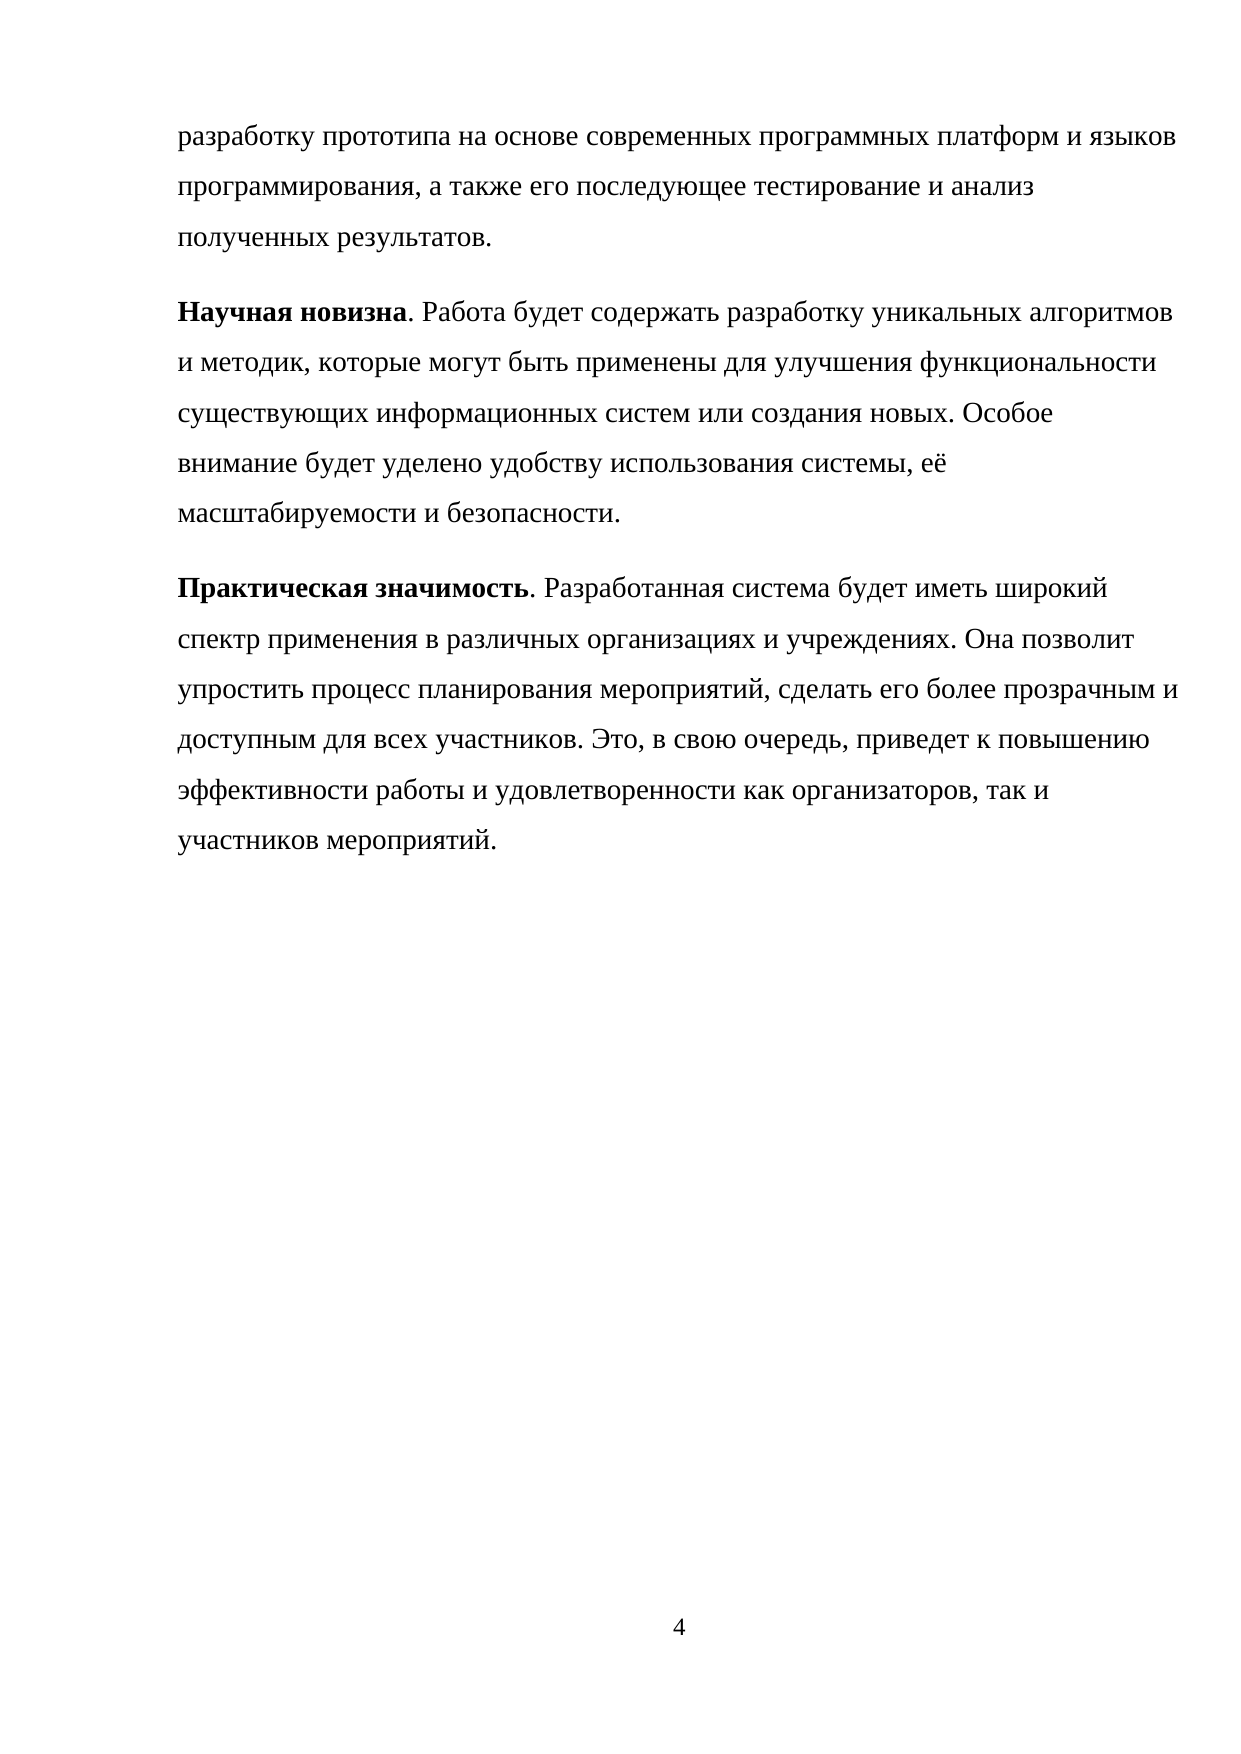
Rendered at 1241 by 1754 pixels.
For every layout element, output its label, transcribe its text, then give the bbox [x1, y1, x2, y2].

text Практическая значимость. Разработанная система будет иметь широкий спектр применения в различных организациях и учреждениях. Она позволит упростить процесс планирования мероприятий, сделать его более прозрачным и доступным для всех участников. Это, в свою очередь, приведет к повышению эффективности работы и удовлетворенности как организаторов, так и участников мероприятий. [177, 571, 1181, 856]
text Научная новизна. Работа будет содержать разработку уникальных алгоритмов и методик, которые могут быть применены для улучшения функциональности существующих информационных систем или создания новых. Особое внимание будет уделено удобству использования системы, её масштабируемости и безопасности. [177, 294, 1181, 529]
